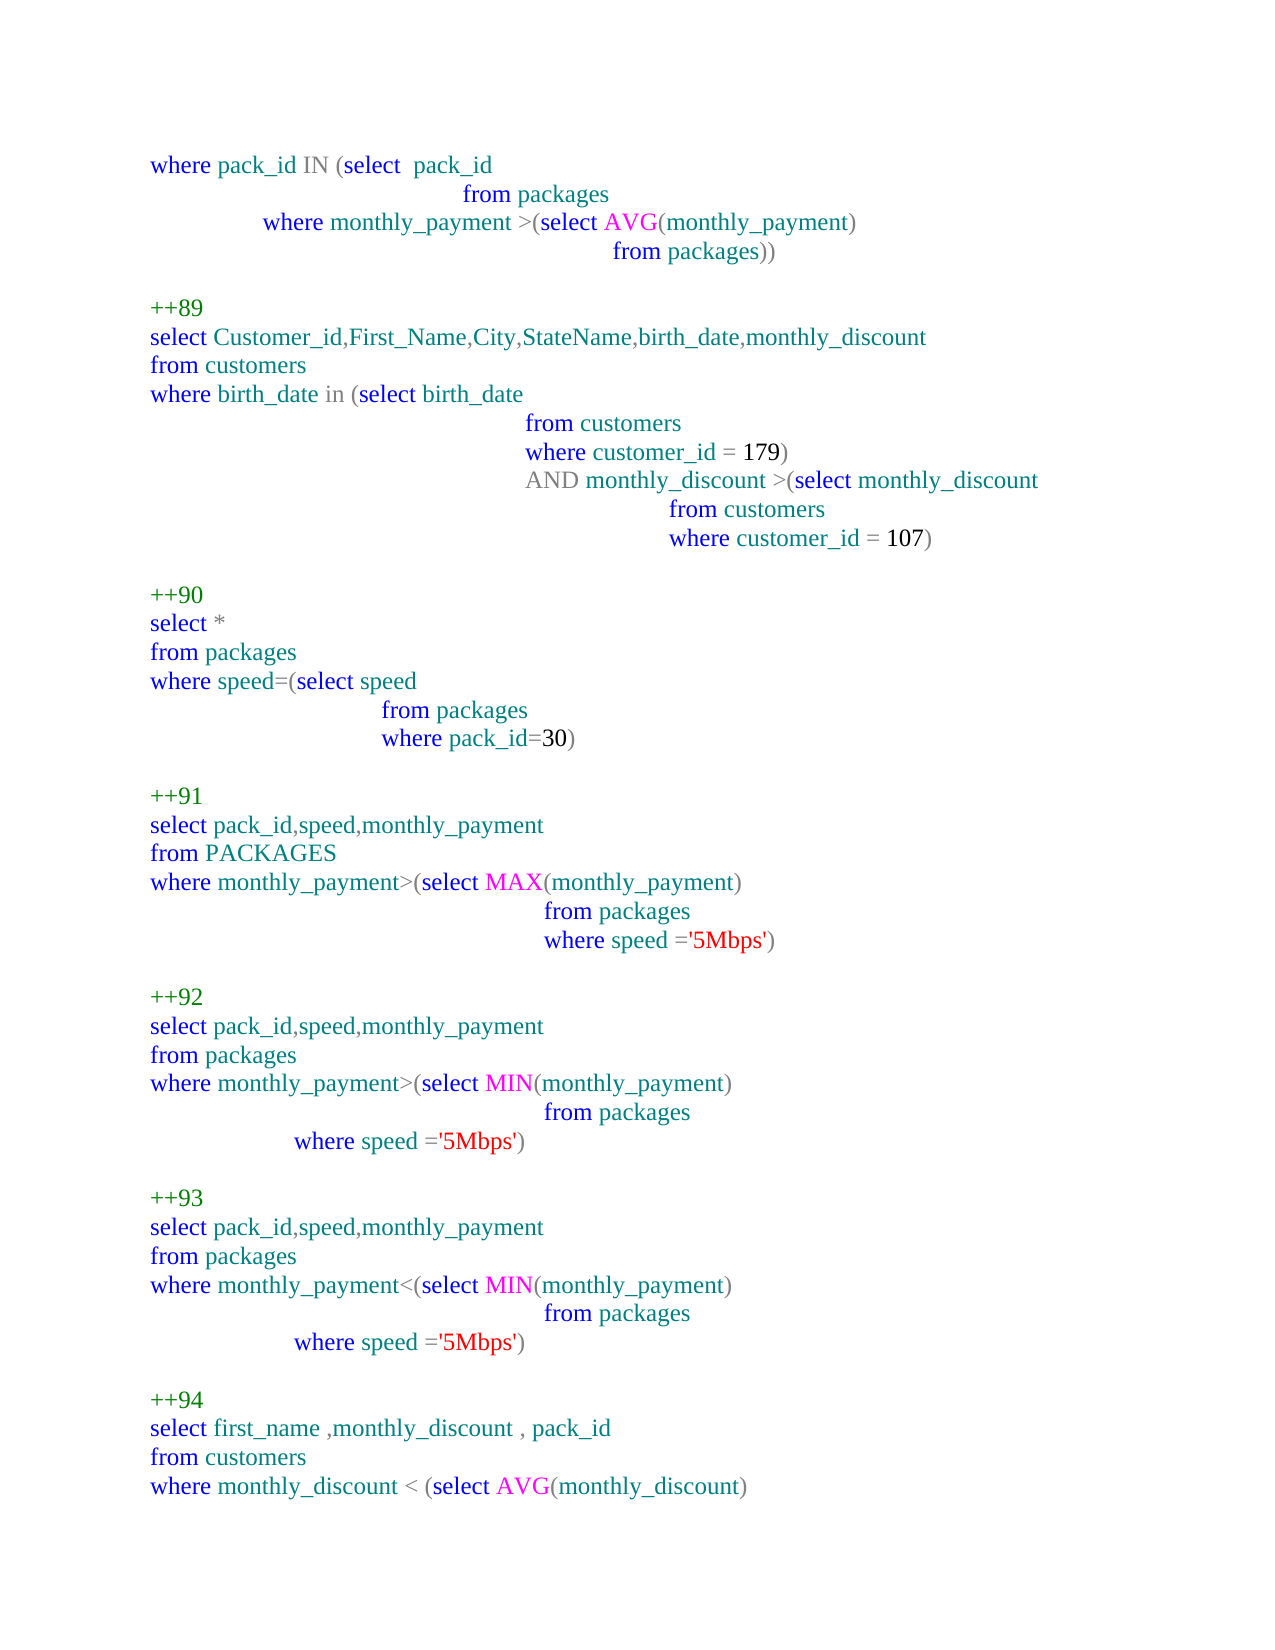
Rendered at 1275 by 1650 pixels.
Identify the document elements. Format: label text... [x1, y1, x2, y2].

text from packages [150, 637, 1125, 666]
text from packages [150, 896, 1125, 925]
text where pack_id IN (select pack_id [150, 150, 1125, 179]
text where speed ='5Mbps')​ [150, 1327, 1125, 1356]
text where monthly_payment>(select MAX(monthly_payment) [150, 867, 1125, 896]
text select pack_id,speed,monthly_payment [150, 810, 1125, 838]
text from customers [150, 408, 1125, 437]
text where monthly_payment >(select AVG(monthly_payment) [150, 207, 1125, 236]
text select pack_id,speed,monthly_payment [150, 1212, 1125, 1241]
text where monthly_payment<(select MIN(monthly_payment) [150, 1270, 1125, 1298]
text where speed=(select speed [150, 666, 1125, 695]
text from packages)) [150, 236, 1125, 265]
text from customers [150, 1442, 1125, 1471]
text where monthly_payment>(select MIN(monthly_payment) [150, 1068, 1125, 1097]
text select pack_id,speed,monthly_payment [150, 1011, 1125, 1040]
text where customer_id = 107) [150, 523, 1125, 552]
text ++93 [150, 1183, 1125, 1212]
text where speed ='5Mbps')​ [150, 1126, 1125, 1155]
text from PACKAGES [150, 838, 1125, 867]
text from customers [150, 494, 1125, 523]
text ++90 [150, 580, 1125, 608]
text ++91 [150, 781, 1125, 810]
text select * [150, 608, 1125, 637]
text from packages [150, 1097, 1125, 1126]
text from packages [150, 1040, 1125, 1068]
text from packages [150, 695, 1125, 723]
text ++94 [150, 1385, 1125, 1413]
text from packages [150, 1298, 1125, 1327]
text where birth_date in (select birth_date [150, 379, 1125, 408]
text where customer_id = 179) [150, 437, 1125, 466]
text from packages [150, 179, 1125, 207]
text from customers [150, 351, 1125, 379]
text from packages [150, 1241, 1125, 1270]
text select Customer_id,First_Name,City,StateName,birth_date,monthly_discount [150, 322, 1125, 351]
text ++89 [150, 293, 1125, 322]
text ++92 [150, 982, 1125, 1011]
text where pack_id=30) [150, 723, 1125, 752]
text select first_name ,monthly_discount , pack_id [150, 1413, 1125, 1442]
text where speed ='5Mbps') [150, 925, 1125, 953]
text AND monthly_discount >(select monthly_discount [150, 466, 1125, 494]
text where monthly_discount < (select AVG(monthly_discount) [150, 1471, 1125, 1500]
